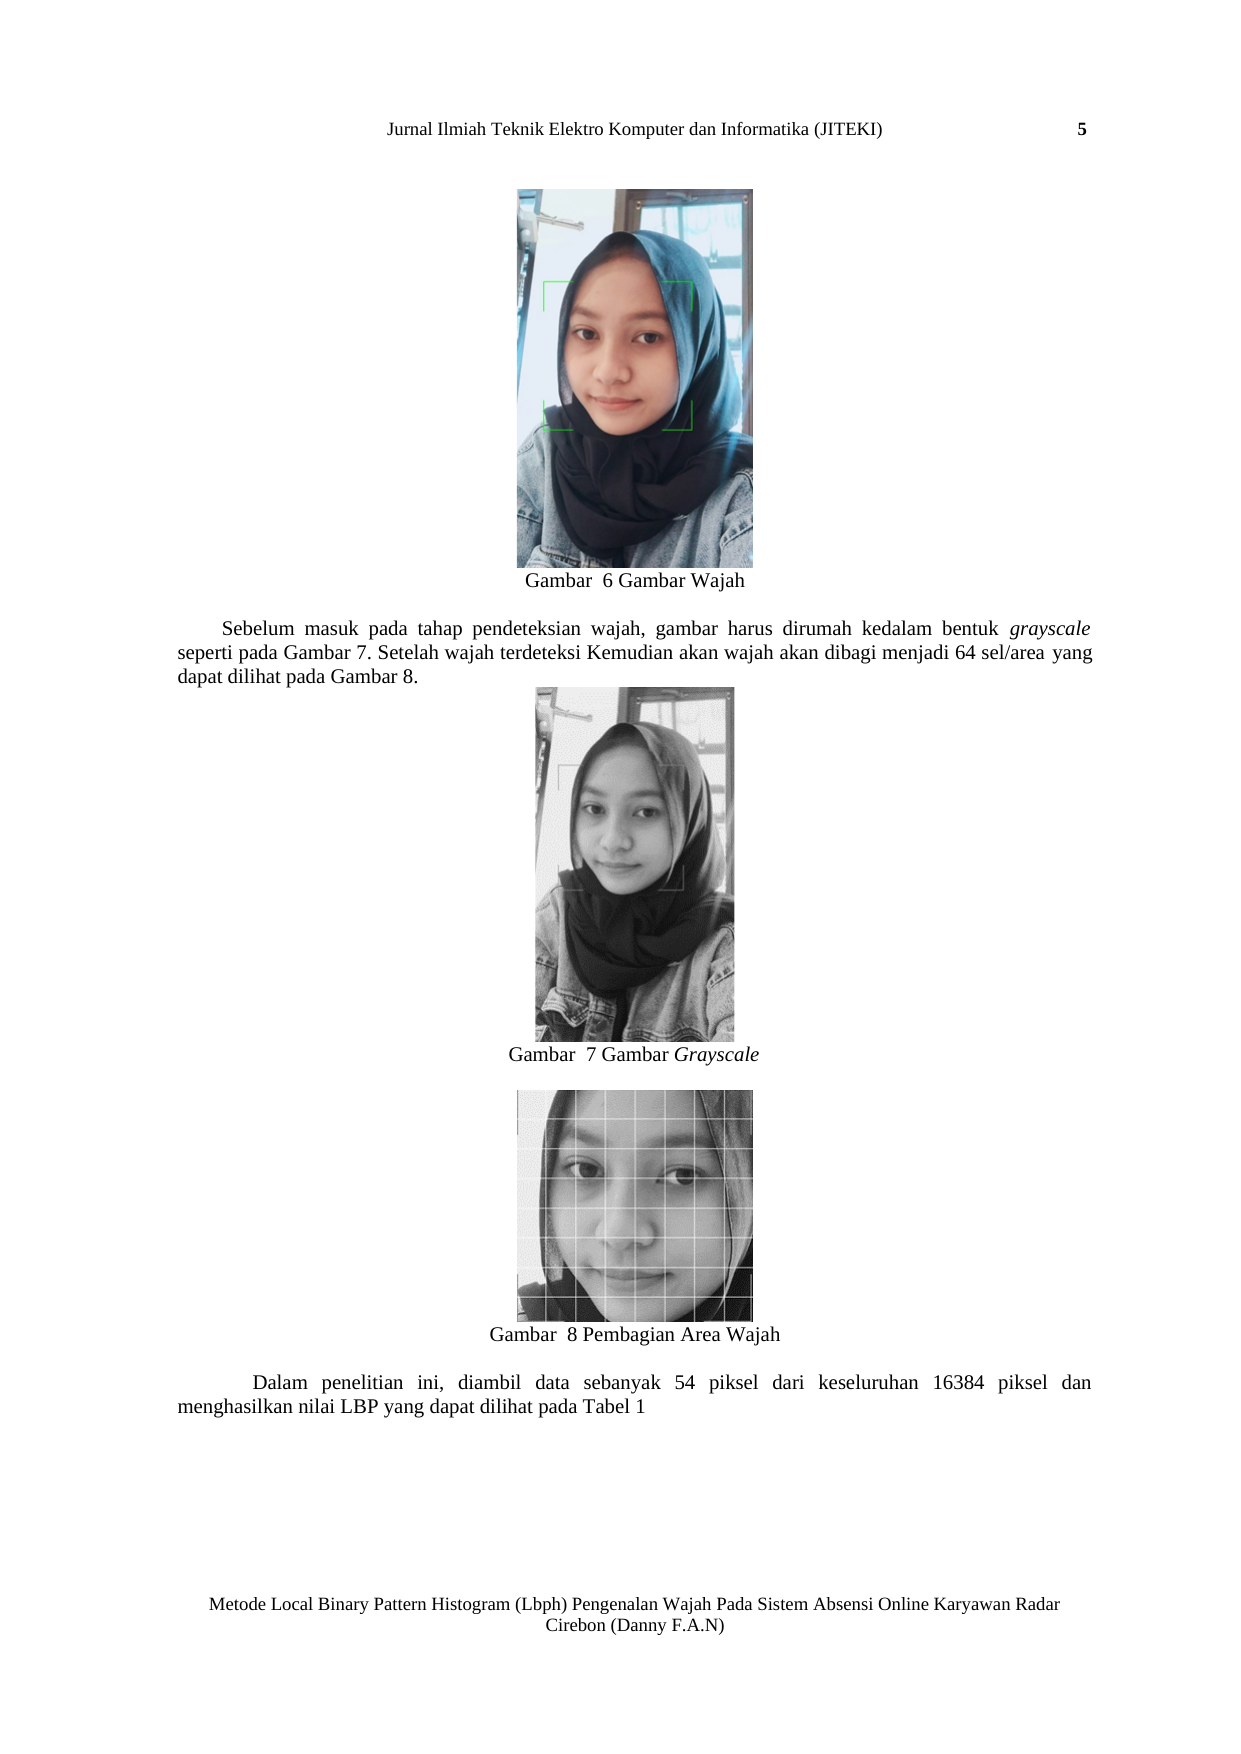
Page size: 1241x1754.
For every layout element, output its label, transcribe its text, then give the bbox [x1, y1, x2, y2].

picture [516, 1090, 753, 1322]
text Gambar 7 Gambar Grayscale [177, 1042, 1092, 1066]
text Dalam penelitian ini, diambil data sebanyak 54 piksel dari keseluruhan 16384 piksel dan menghasilkan nilai LBP yang dapat dilihat pada Tabel 1 [177, 1370, 1092, 1418]
text Gambar 8 Pembagian Area Wajah [177, 1322, 1092, 1346]
picture [516, 189, 753, 568]
text Sebelum masuk pada tahap pendeteksian wajah, gambar harus dirumah kedalam bentuk grayscale seperti pada Gambar 7. Setelah wajah terdeteksi Kemudian akan wajah akan dibagi menjadi 64 sel/area yang dapat dilihat pada Gambar 8. [177, 616, 1092, 688]
text Gambar 6 Gambar Wajah [177, 567, 1092, 592]
picture [535, 687, 735, 1042]
